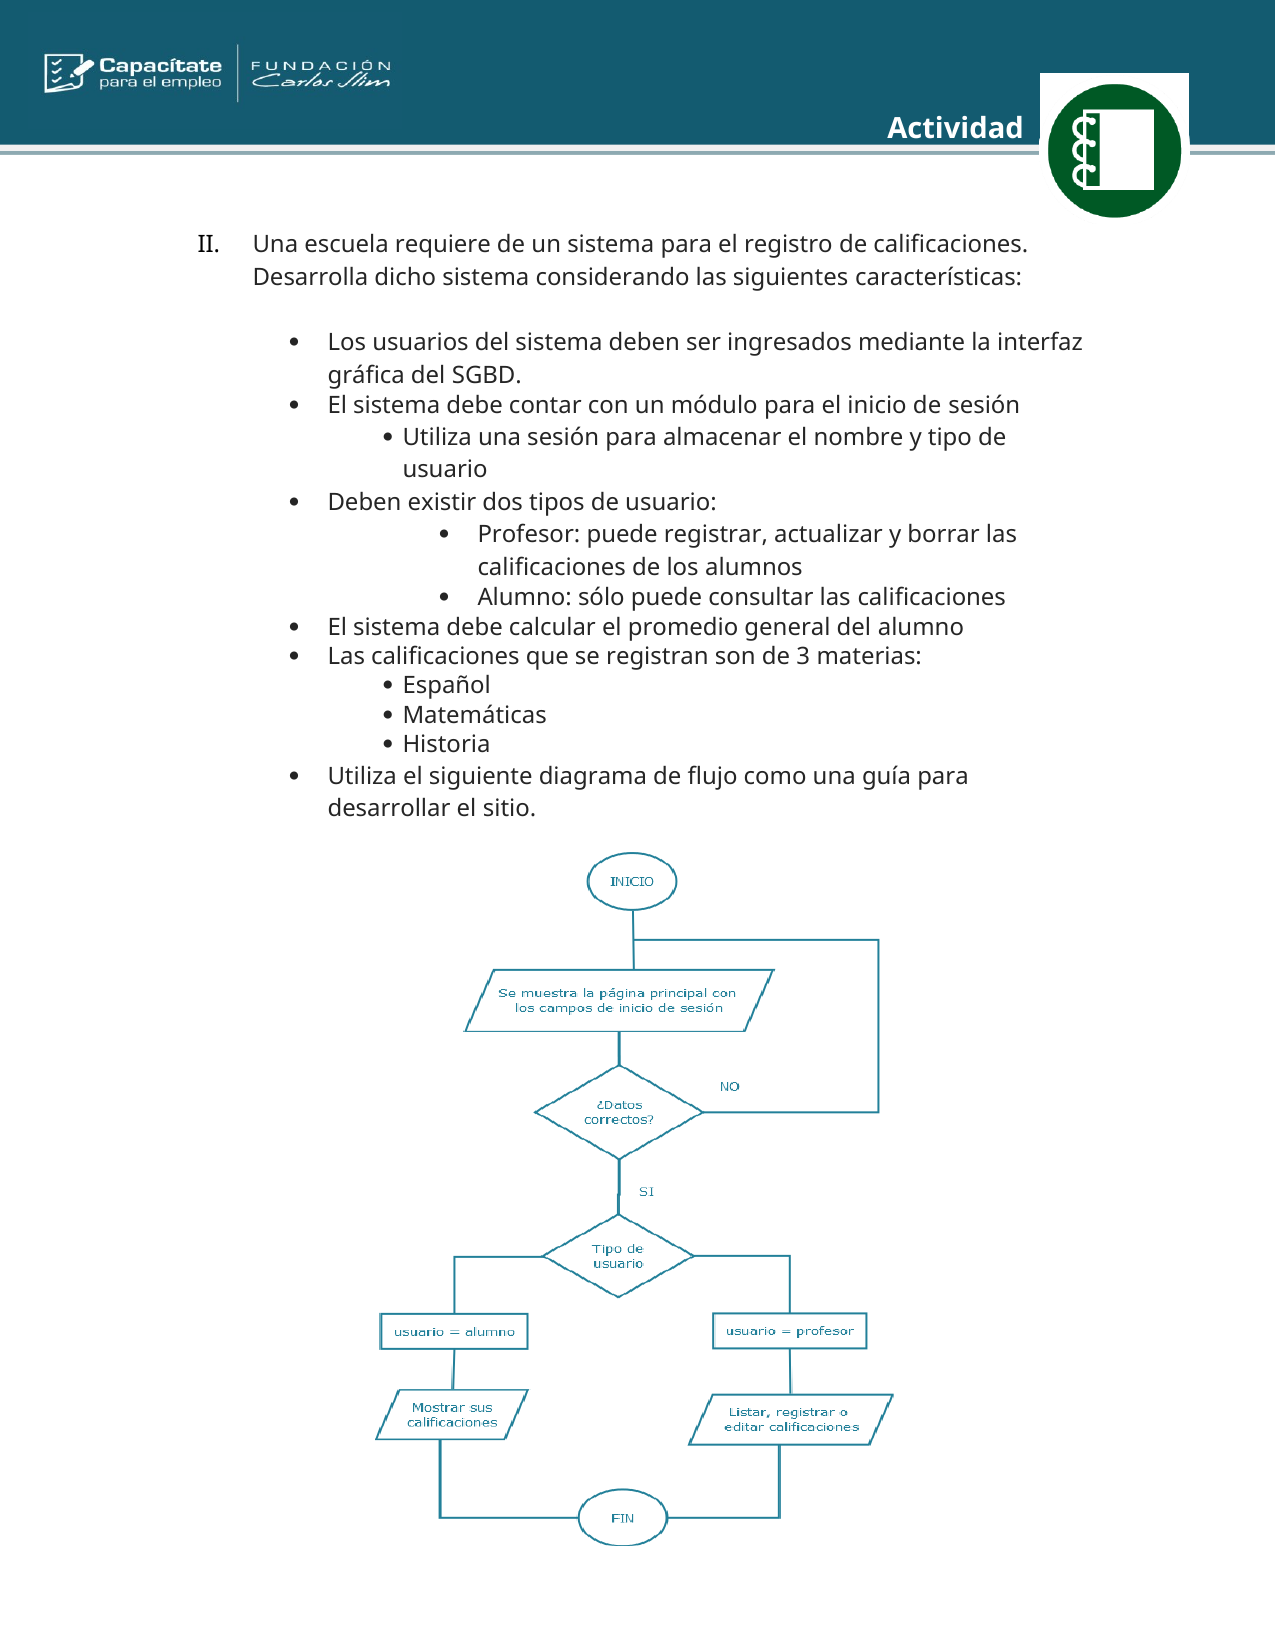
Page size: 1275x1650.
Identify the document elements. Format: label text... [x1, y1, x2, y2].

list Matemáticas [383, 700, 1229, 729]
picture [0, 72, 1275, 224]
list El sistema debe contar con un módulo para el inicio de sesión [290, 390, 1229, 419]
list Una escuela requiere de un sistema para el registro de calificaciones. Desarrolla dicho sistema considerando las siguientes características: [197, 227, 1099, 292]
list Profesor: puede registrar, actualizar y borrar las calificaciones de los alumnos [440, 517, 1098, 582]
picture [28, 12, 402, 129]
subtitle Actividad [50, 108, 1024, 147]
list Deben existir dos tipos de usuario: [290, 484, 1229, 517]
list Las calificaciones que se registran son de 3 materias: [290, 641, 1229, 670]
list Utiliza el siguiente diagrama de flujo como una guía para desarrollar el sitio. [290, 758, 1098, 824]
picture [375, 852, 894, 1546]
list Alumno: sólo puede consultar las calificaciones [440, 582, 1229, 612]
list Los usuarios del sistema deben ser ingresados mediante la interfaz gráfica del SGBD. [290, 325, 1098, 390]
list El sistema debe calcular el promedio general del alumno [290, 612, 1229, 641]
list Utiliza una sesión para almacenar el nombre y tipo de usuario [383, 419, 1098, 484]
list Historia [383, 729, 1229, 758]
list Español [383, 670, 1229, 700]
